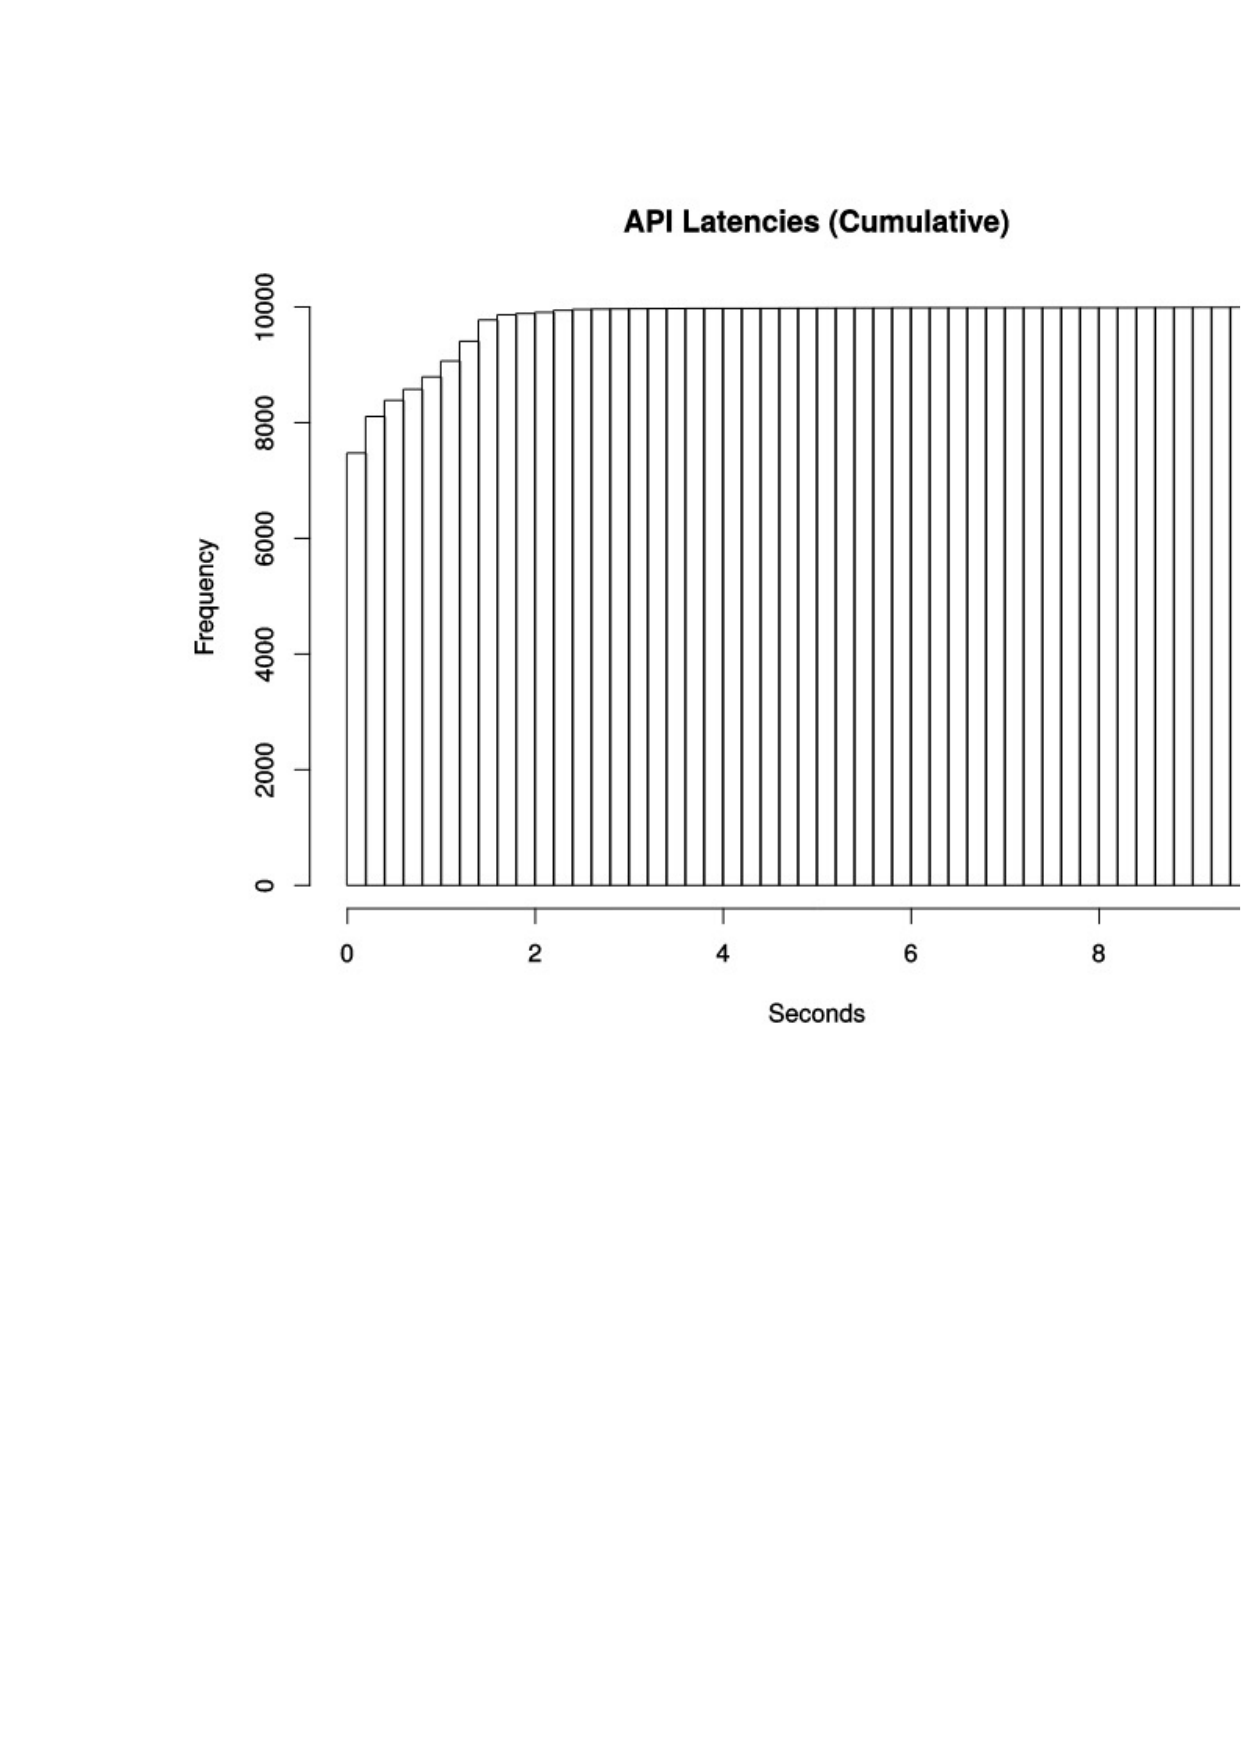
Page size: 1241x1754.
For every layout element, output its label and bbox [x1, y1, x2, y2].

picture [187, 162, 1241, 1062]
